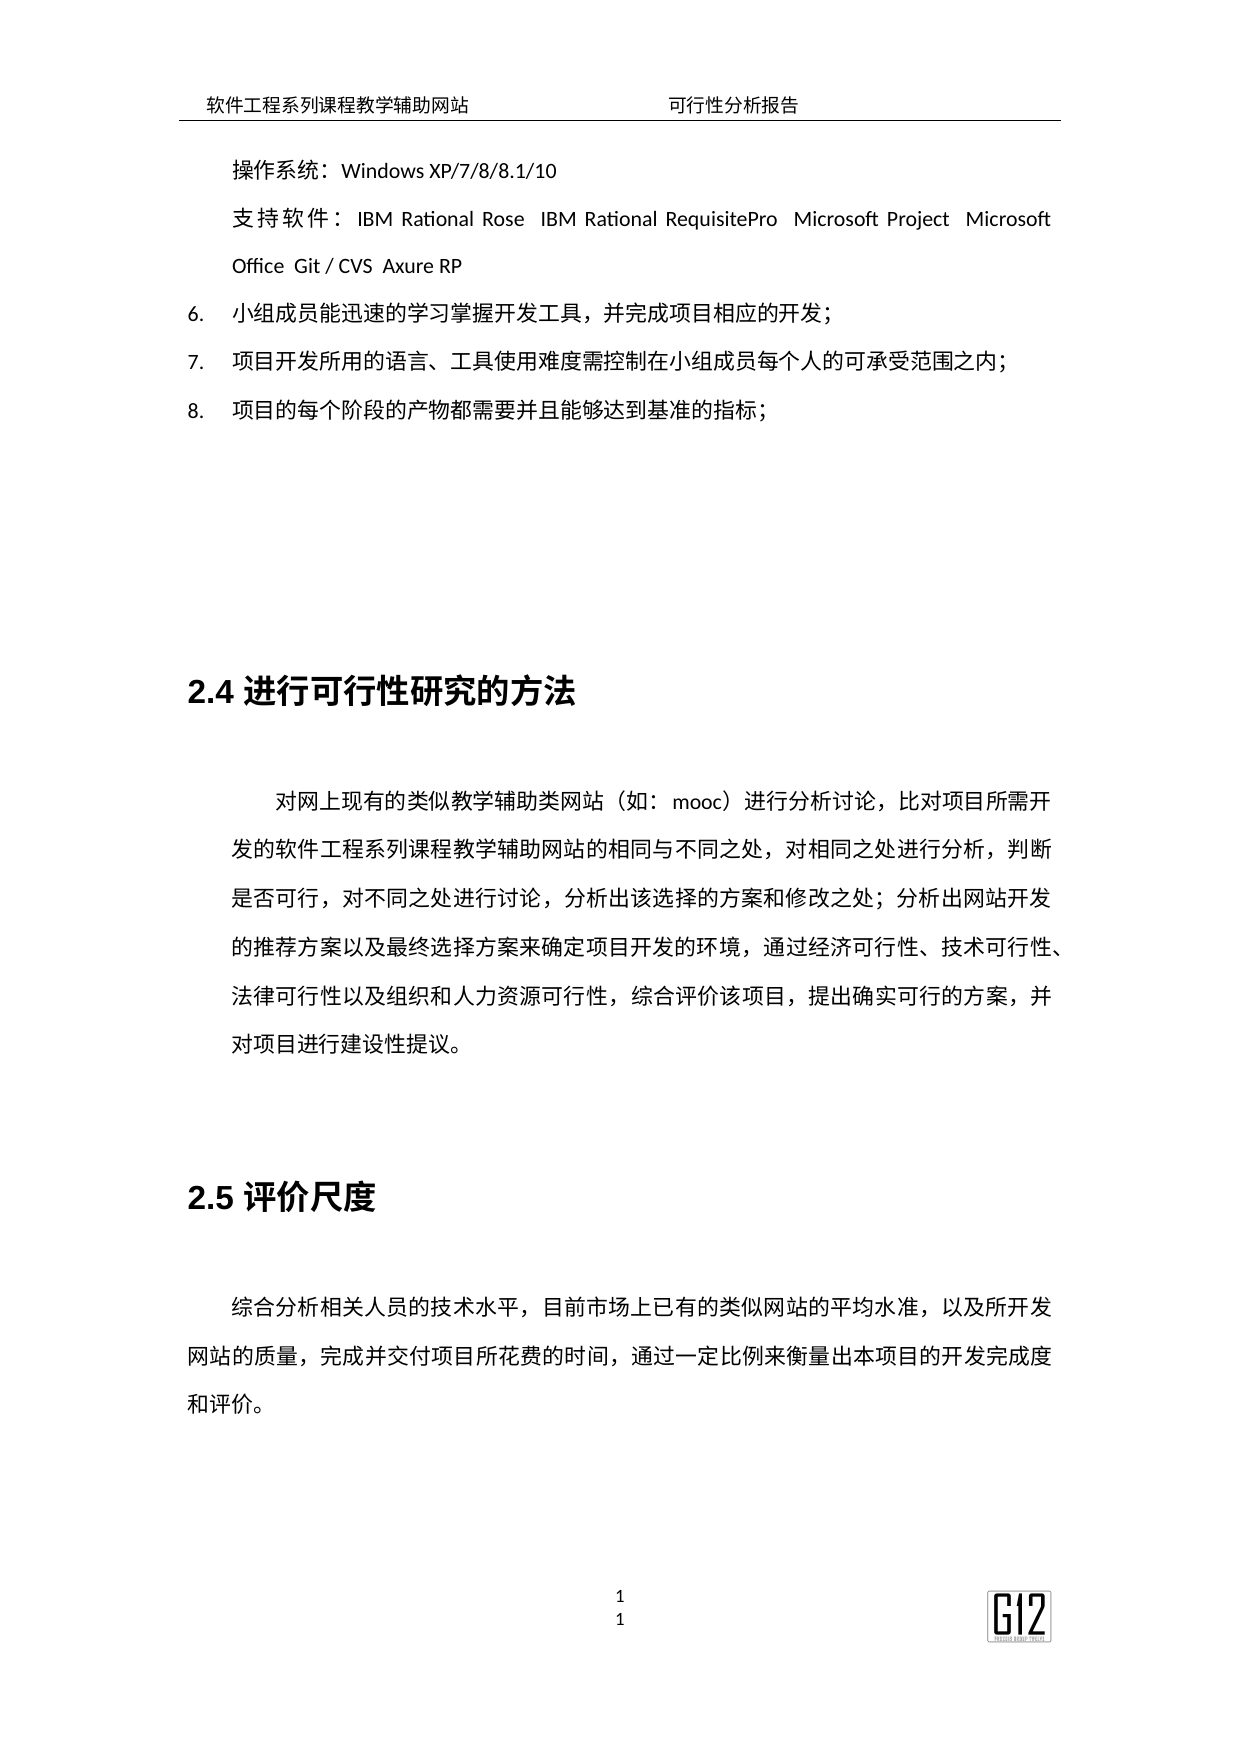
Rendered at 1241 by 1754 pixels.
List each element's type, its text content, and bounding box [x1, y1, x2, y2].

text 对网上现有的类似教学辅助类网站（如：mooc）进行分析讨论，比对项目所需开发的软件工程系列课程教学辅助网站的相同与不同之处，对相同之处进行分析，判断是否可行，对不同之处进行讨论，分析出该选择的方案和修改之处；分析出网站开发的推荐方案以及最终选择方案来确定项目开发的环境，通过经济可行性、技术可行性、法律可行性以及组织和人力资源可行性，综合评价该项目，提出确实可行的方案，并对项目进行建设性提议。 [231, 783, 1053, 1059]
picture [986, 1584, 1053, 1651]
list 小组成员能迅速的学习掌握开发工具，并完成项目相应的开发； [187, 296, 1053, 328]
subtitle 评价尺度 [187, 1163, 1053, 1228]
list 硬件环境：PC 操作系统：Windows XP/7/8/8.1/10 支持软件：IBM Rational Rose IBM Rational RequisitePro Microsoft Project Microsoft Office Git / CVS Axure RP [187, 152, 1053, 282]
list 项目开发所用的语言、工具使用难度需控制在小组成员每个人的可承受范围之内； [187, 344, 1053, 376]
text 综合分析相关人员的技术水平，目前市场上已有的类似网站的平均水准，以及所开发网站的质量，完成并交付项目所花费的时间，通过一定比例来衡量出本项目的开发完成度和评价。 [187, 1289, 1053, 1419]
subtitle 进行可行性研究的方法 [187, 657, 1053, 722]
list 项目的每个阶段的产物都需要并且能够达到基准的指标； [187, 392, 1053, 425]
